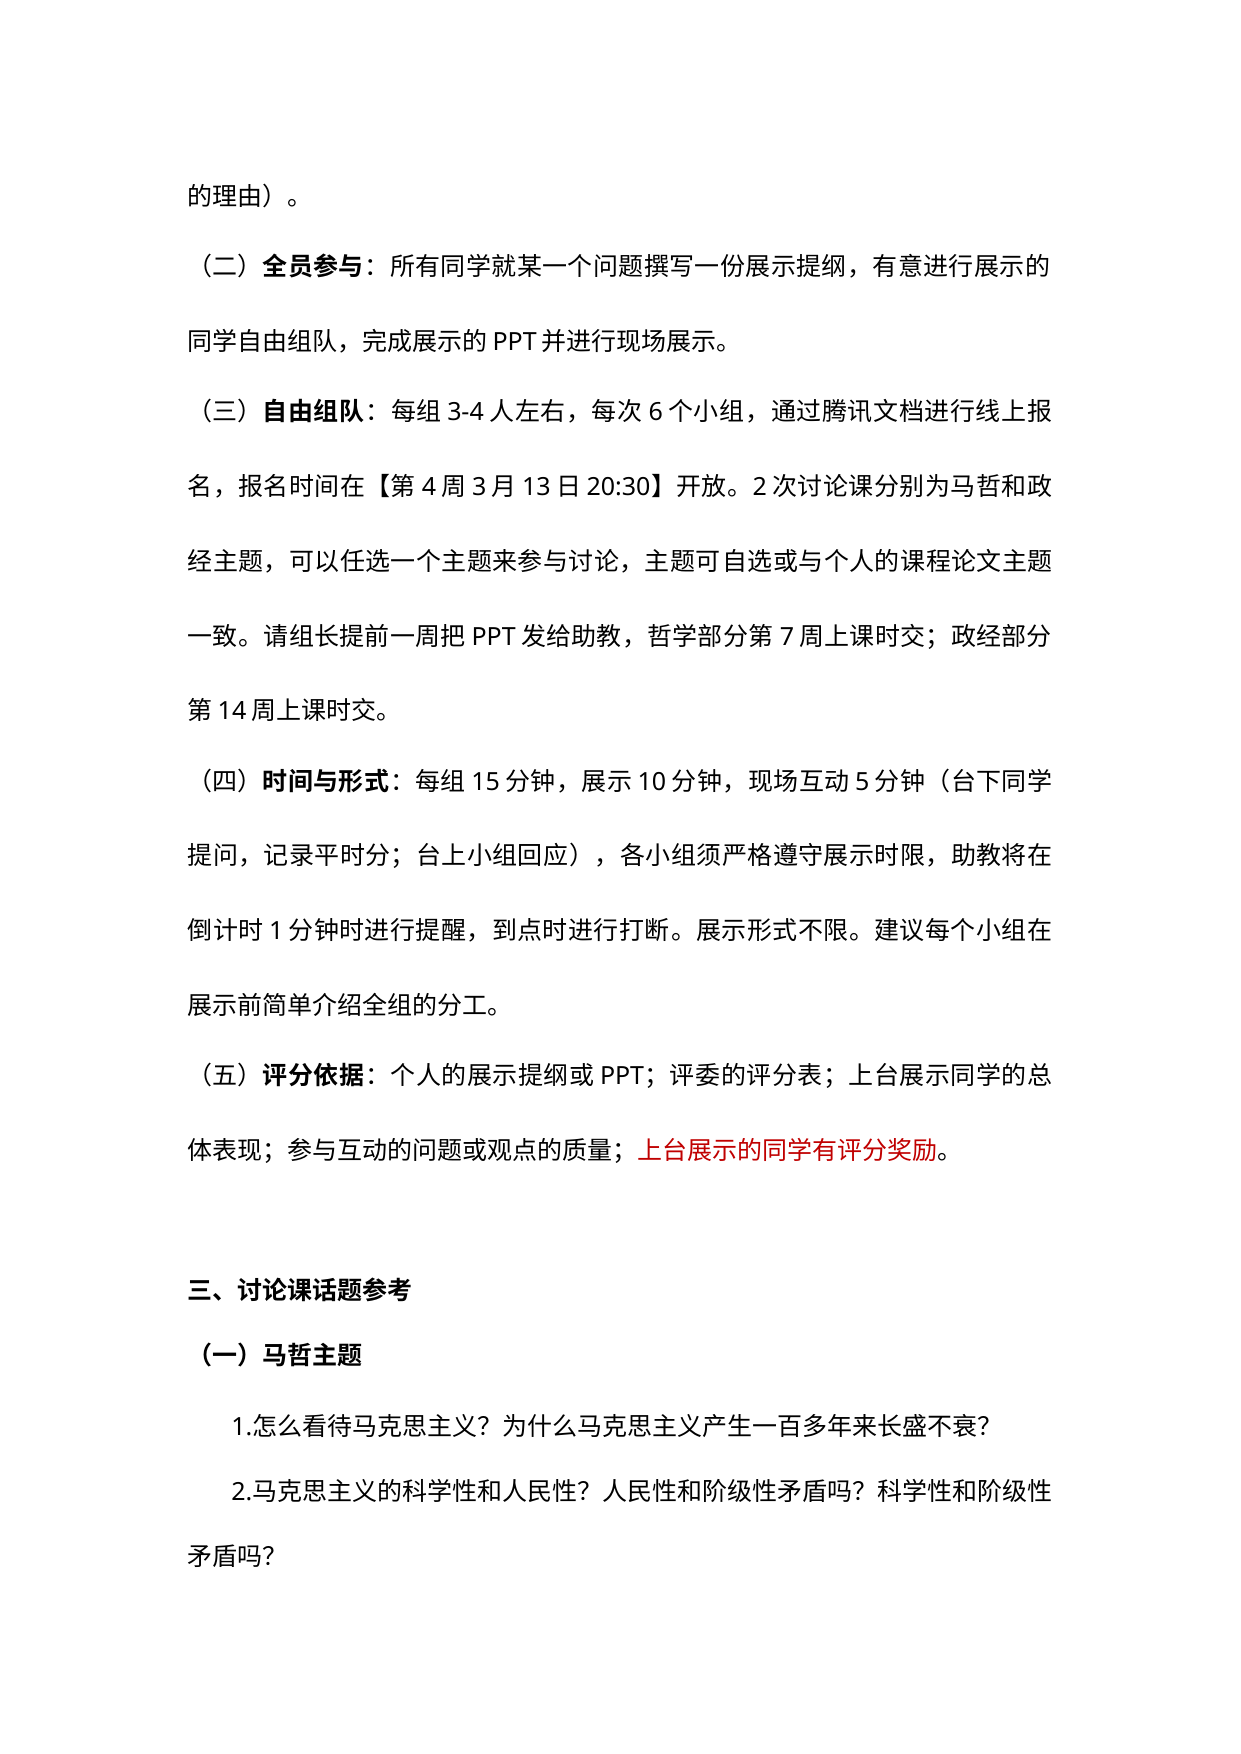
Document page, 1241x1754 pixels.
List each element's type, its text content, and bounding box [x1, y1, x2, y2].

text （一）马哲主题 [187, 1321, 1053, 1386]
list 自由组队：每组3-4人左右，每次6个小组，通过腾讯文档进行线上报名，报名时间在【第4周3月13日20:30】开放。2次讨论课分别为马哲和政经主题，可以任选一个主题来参与讨论，主题可自选或与个人的课程论文主题一致。请组长提前一周把PPT发给助教，哲学部分第7周上课时交；政经部分第14周上课时交。 [187, 377, 1053, 741]
list 全员参与：所有同学就某一个问题撰写一份展示提纲，有意进行展示的同学自由组队，完成展示的PPT并进行现场展示。 [187, 232, 1053, 372]
list 评分依据：个人的展示提纲或PPT；评委的评分表；上台展示同学的总体表现；参与互动的问题或观点的质量；上台展示的同学有评分奖励。 [187, 1041, 1053, 1181]
list 时间与形式：每组15分钟，展示10分钟，现场互动5分钟（台下同学提问，记录平时分；台上小组回应），各小组须严格遵守展示时限，助教将在倒计时1分钟时进行提醒，到点时进行打断。展示形式不限。建议每个小组在展示前简单介绍全组的分工。 [187, 747, 1053, 1036]
text 1.怎么看待马克思主义？为什么马克思主义产生一百多年来长盛不衰？ [187, 1392, 1053, 1457]
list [187, 162, 1053, 227]
text 三、讨论课话题参考 [187, 1256, 1053, 1321]
text 2.马克思主义的科学性和人民性？人民性和阶级性矛盾吗？科学性和阶级性矛盾吗？ [187, 1457, 1053, 1587]
